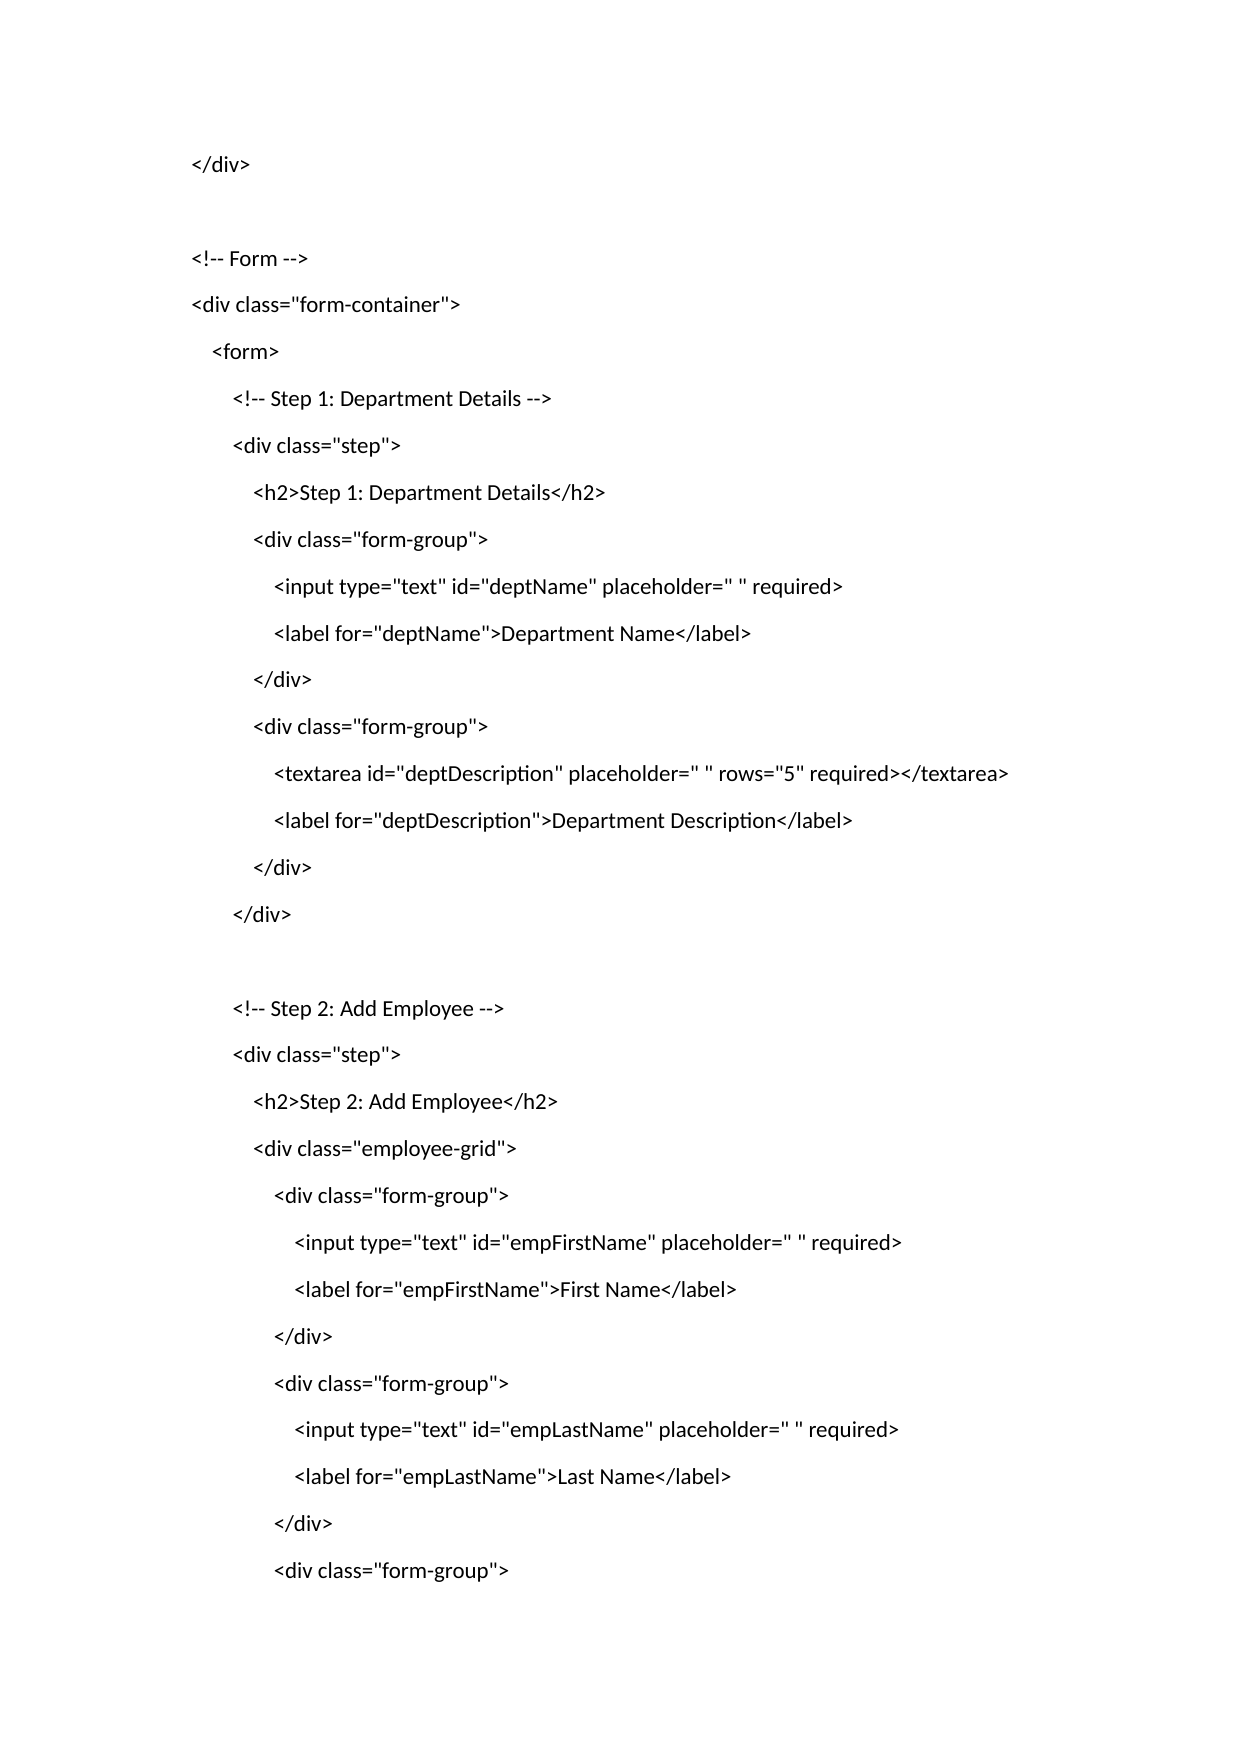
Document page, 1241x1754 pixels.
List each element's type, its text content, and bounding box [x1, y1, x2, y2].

text <!-- Step 2: Add Employee --> [150, 994, 1090, 1022]
text <input type="text" id="empLastName" placeholder=" " required> [150, 1416, 1090, 1444]
text <!-- Step 1: Department Details --> [150, 384, 1090, 412]
text <div class="step"> [150, 1041, 1090, 1069]
text </div> [150, 900, 1090, 928]
text <div class="step"> [150, 431, 1090, 459]
text <textarea id="deptDescription" placeholder=" " rows="5" required></textarea> [150, 759, 1090, 787]
text <div class="form-group"> [150, 1369, 1090, 1397]
text <input type="text" id="deptName" placeholder=" " required> [150, 572, 1090, 600]
text <div class="form-group"> [150, 712, 1090, 741]
text <h2>Step 1: Department Details</h2> [150, 478, 1090, 506]
text </div> [150, 853, 1090, 881]
text <form> [150, 337, 1090, 366]
text <h2>Step 2: Add Employee</h2> [150, 1087, 1090, 1116]
text <label for="empFirstName">First Name</label> [150, 1275, 1090, 1303]
text <div class="form-container"> [150, 291, 1090, 319]
text <label for="empLastName">Last Name</label> [150, 1462, 1090, 1491]
text </div> [150, 150, 1090, 178]
text <label for="deptDescription">Department Description</label> [150, 806, 1090, 834]
text </div> [150, 666, 1090, 694]
text <label for="deptName">Department Name</label> [150, 619, 1090, 647]
text </div> [150, 1322, 1090, 1350]
text <div class="employee-grid"> [150, 1134, 1090, 1162]
text <input type="text" id="empFirstName" placeholder=" " required> [150, 1228, 1090, 1256]
text <!-- Form --> [150, 244, 1090, 272]
text <div class="form-group"> [150, 1556, 1090, 1584]
text <div class="form-group"> [150, 1181, 1090, 1209]
text </div> [150, 1509, 1090, 1537]
text <div class="form-group"> [150, 525, 1090, 553]
